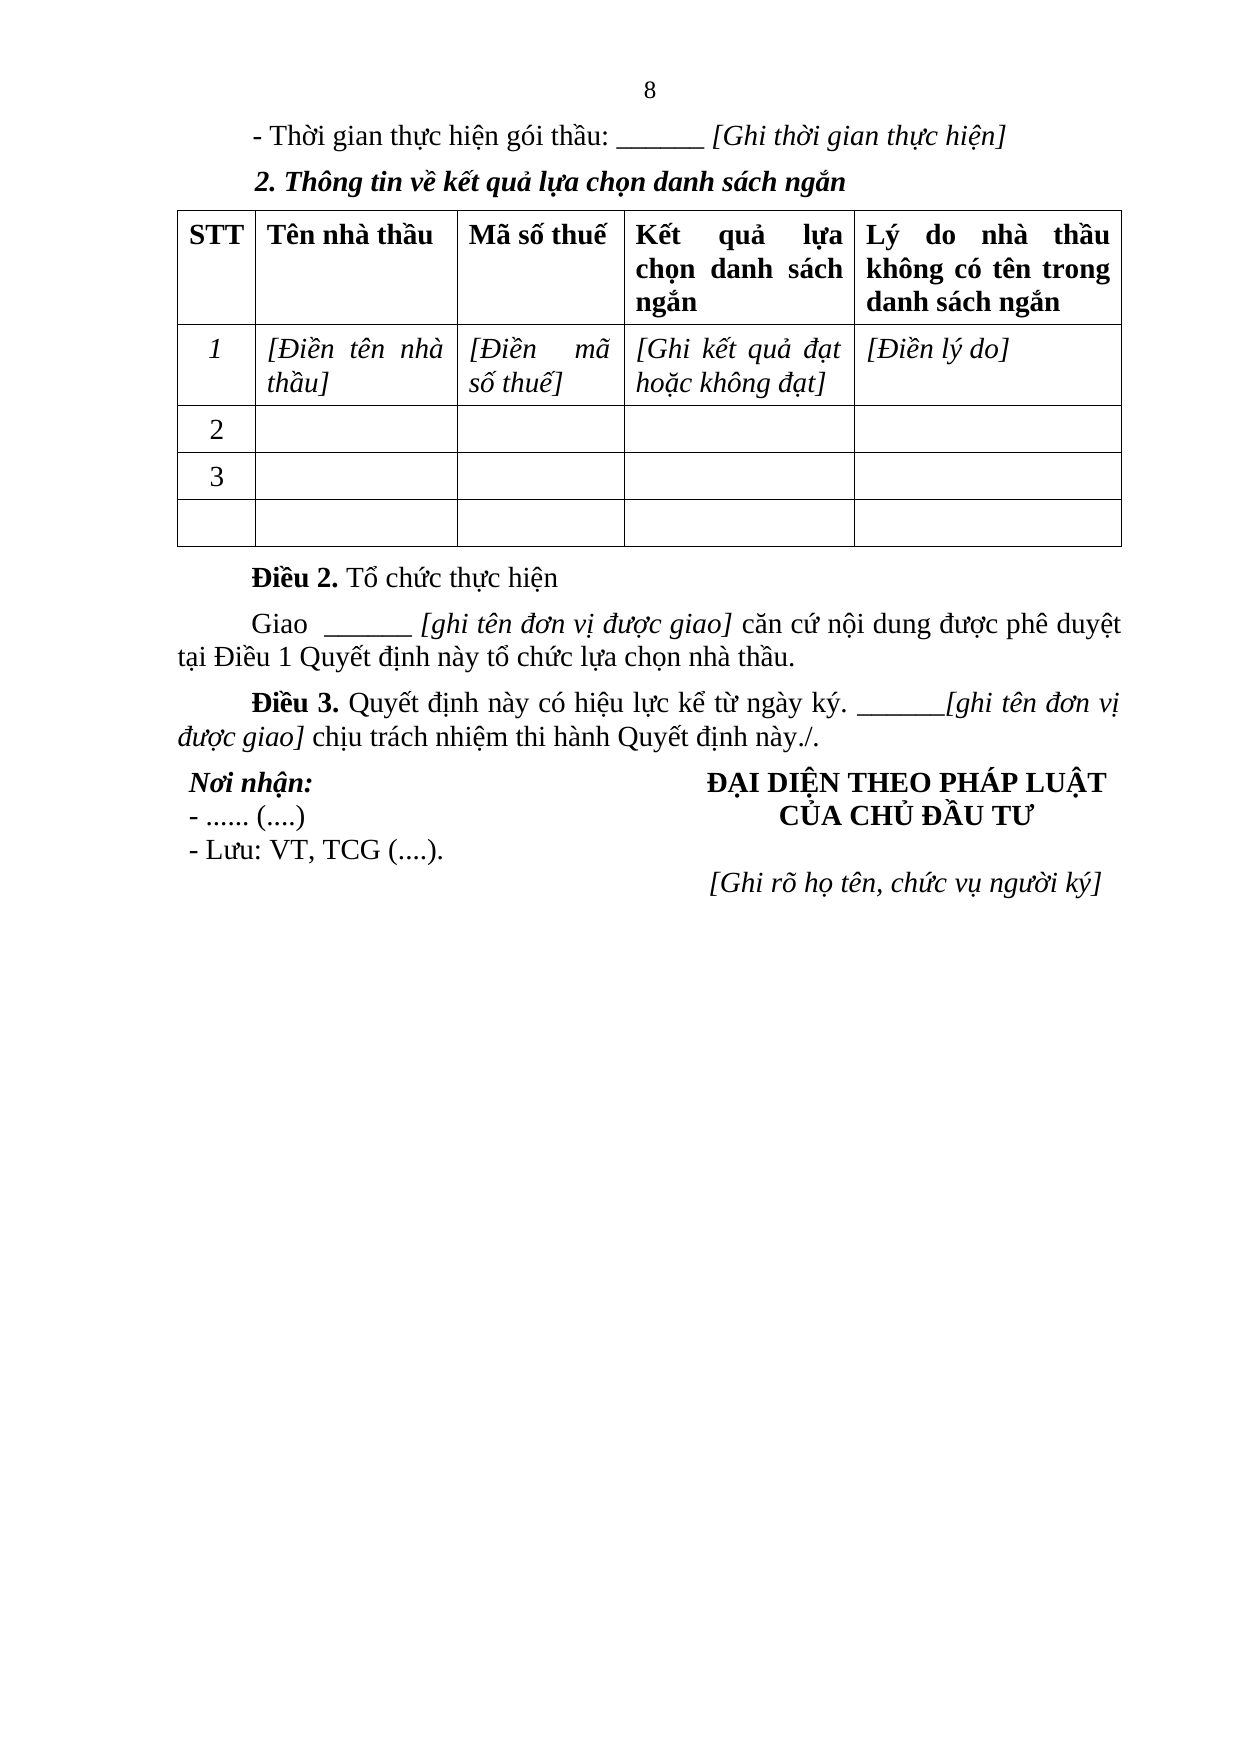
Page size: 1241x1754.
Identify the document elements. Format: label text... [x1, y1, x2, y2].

text Điều 3. Quyết định này có hiệu lực kể từ ngày ký. ______[ghi tên đơn vị được giao] chịu trách nhiệm thi hành Quyết định này./. [177, 685, 1122, 752]
table_cell 3 [178, 453, 255, 499]
text Giao ______ [ghi tên đơn vị được giao] căn cứ nội dung được phê duyệt tại Điều 1 Quyết định này tổ chức lựa chọn nhà thầu. [177, 606, 1122, 673]
table_cell [625, 406, 854, 452]
text Điều 2. Tổ chức thực hiện [177, 560, 1122, 593]
table_cell [178, 500, 255, 546]
table_cell [Điền mã số thuế] [458, 325, 624, 405]
table_cell [855, 500, 1121, 546]
table_cell [256, 406, 457, 452]
table_cell [Điền tên nhà thầu] [256, 325, 457, 405]
table_cell [625, 500, 854, 546]
text 2. Thông tin về kết quả lựa chọn danh sách ngắn [183, 164, 1122, 198]
table_cell [256, 453, 457, 499]
table_cell [Ghi kết quả đạt hoặc không đạt] [625, 325, 854, 405]
table_header Kết quả lựa chọn danh sách ngắn [625, 211, 854, 324]
table_cell [855, 453, 1121, 499]
table_header Lý do nhà thầu không có tên trong danh sách ngắn [855, 211, 1121, 324]
table_header Mã số thuế [458, 211, 624, 324]
table_cell 1 [178, 325, 255, 405]
table_cell [625, 453, 854, 499]
table_header Nơi nhận: - ...... (....) - Lưu: VT, TCG (....). [177, 765, 663, 933]
table_cell 2 [178, 406, 255, 452]
table_cell [458, 453, 624, 499]
table_header ĐẠI DIỆN THEO PHÁP LUẬT CỦA CHỦ ĐẦU TƯ [Ghi rõ họ tên, chức vụ người ký] [664, 765, 1150, 933]
table_header STT [178, 211, 255, 324]
table_header Tên nhà thầu [256, 211, 457, 324]
text - Thời gian thực hiện gói thầu: ______ [Ghi thời gian thực hiện] [181, 118, 1122, 152]
table_cell [Điền lý do] [855, 325, 1121, 405]
table_cell [458, 500, 624, 546]
table_cell [256, 500, 457, 546]
table_cell [458, 406, 624, 452]
table_cell [855, 406, 1121, 452]
